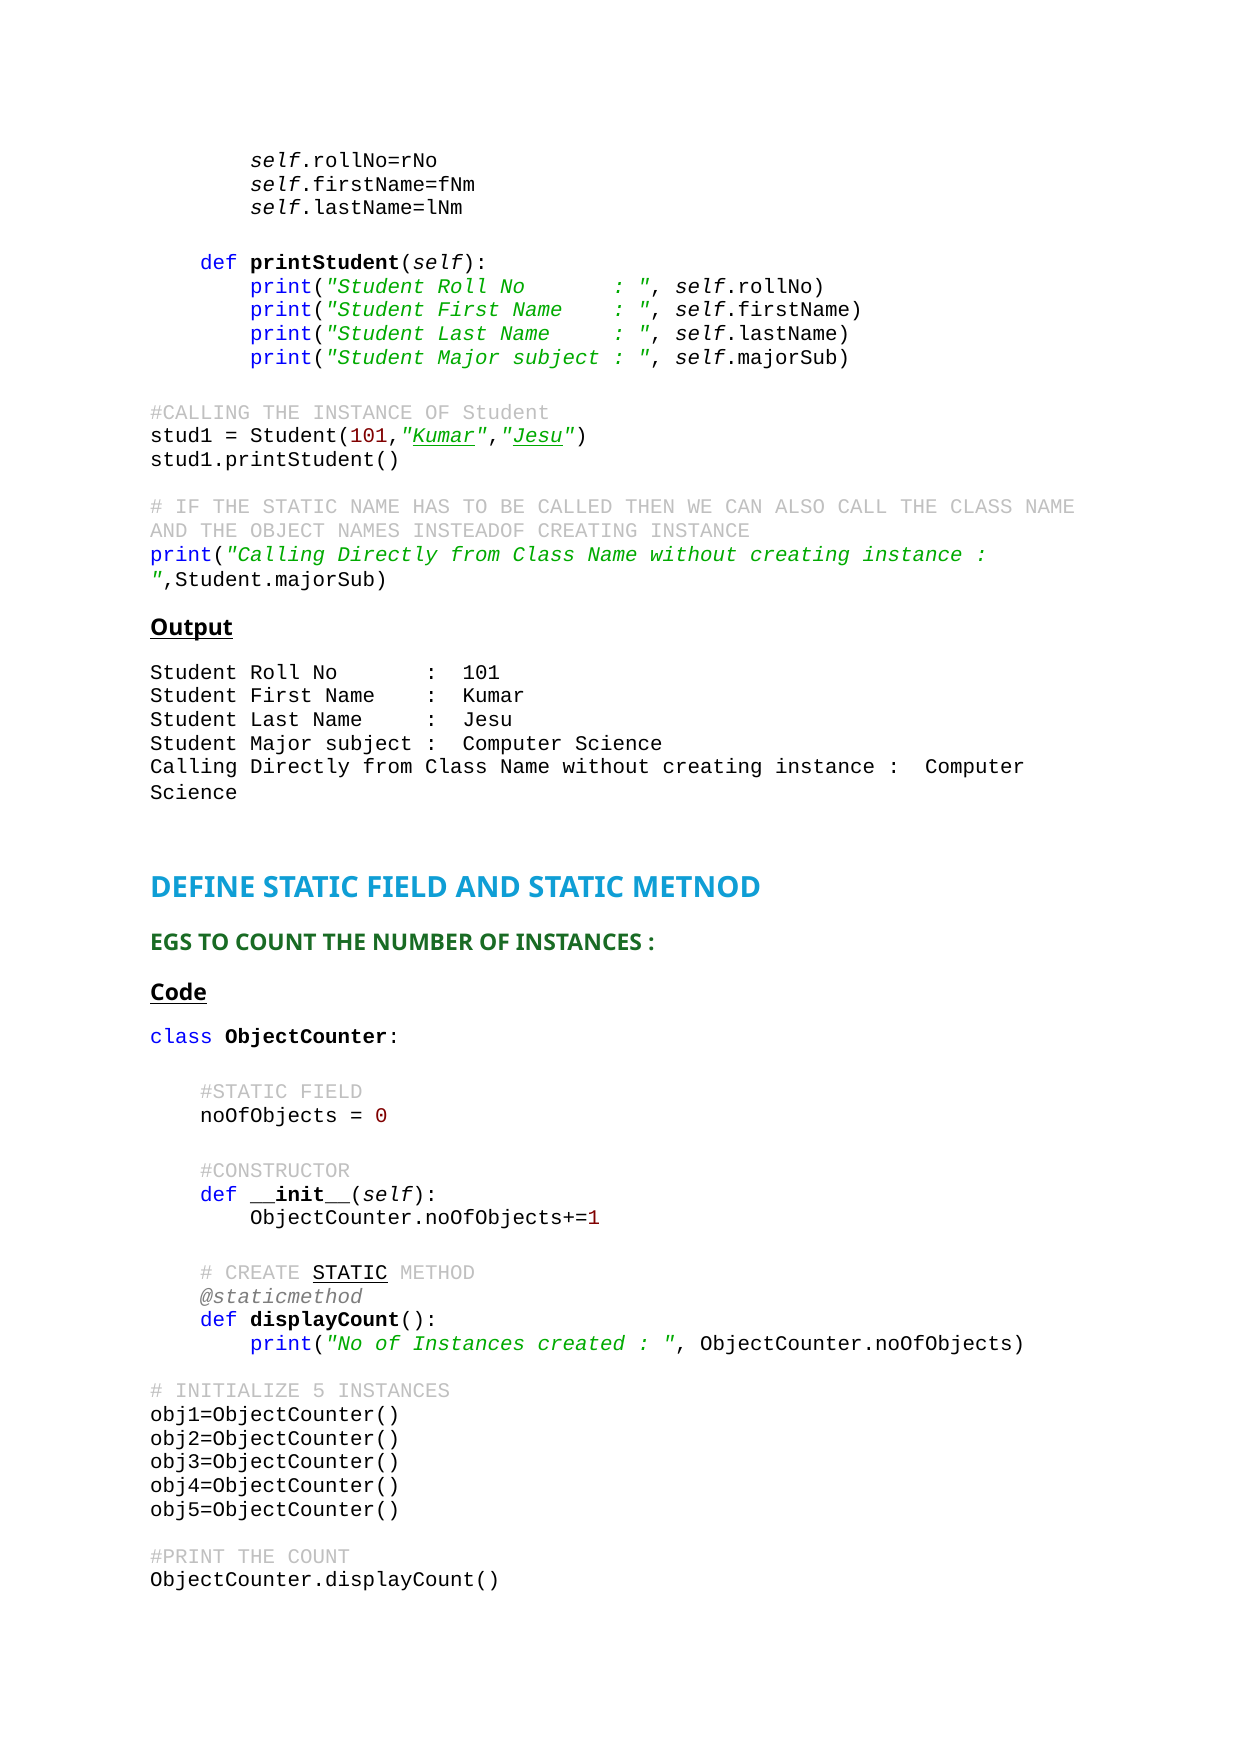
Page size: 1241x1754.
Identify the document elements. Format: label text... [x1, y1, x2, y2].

text #PRINT THE COUNT [150, 1546, 1090, 1569]
text Student Roll No : 101 [150, 662, 1090, 685]
text Student First Name : Kumar [150, 685, 1090, 709]
text obj1=ObjectCounter() [150, 1404, 1090, 1428]
text stud1.printStudent() [150, 449, 1090, 473]
text self.firstName=fNm [150, 174, 1090, 197]
text Student Last Name : Jesu [150, 709, 1090, 733]
text EGS TO COUNT THE NUMBER OF INSTANCES : [150, 926, 1090, 957]
text self.rollNo=rNo [150, 150, 1090, 174]
text @staticmethod [150, 1286, 1090, 1309]
text # INITIALIZE 5 INSTANCES [150, 1380, 1090, 1404]
text print("No of Instances created : ", ObjectCounter.noOfObjects) [150, 1333, 1090, 1357]
text #CONSTRUCTOR [150, 1160, 1090, 1183]
text print("Student Roll No : ", self.rollNo) [150, 276, 1090, 299]
text def displayCount(): [150, 1309, 1090, 1333]
text obj5=ObjectCounter() [150, 1498, 1090, 1522]
text DEFINE STATIC FIELD AND STATIC METNOD [150, 866, 1090, 906]
text Code [150, 976, 1090, 1007]
text class ObjectCounter: [150, 1026, 1090, 1050]
text print("Student Major subject : ", self.majorSub) [150, 347, 1090, 370]
text obj4=ObjectCounter() [150, 1475, 1090, 1498]
text #STATIC FIELD [150, 1081, 1090, 1105]
text self.lastName=lNm [150, 197, 1090, 221]
text ObjectCounter.noOfObjects+=1 [150, 1207, 1090, 1231]
text print("Student First Name : ", self.firstName) [150, 299, 1090, 323]
text print("Student Last Name : ", self.lastName) [150, 323, 1090, 347]
text ObjectCounter.displayCount() [150, 1569, 1090, 1593]
text stud1 = Student(101,"Kumar","Jesu") [150, 425, 1090, 449]
text # CREATE STATIC METHOD [150, 1262, 1090, 1286]
text #CALLING THE INSTANCE OF Student [150, 402, 1090, 425]
text Output [150, 611, 1090, 642]
text print("Calling Directly from Class Name without creating instance : ",Student.majorSub) [150, 543, 1090, 593]
text obj3=ObjectCounter() [150, 1451, 1090, 1475]
text # IF THE STATIC NAME HAS TO BE CALLED THEN WE CAN ALSO CALL THE CLASS NAME AND THE OBJECT NAMES INSTEADOF CREATING INSTANCE [150, 496, 1090, 543]
text Calling Directly from Class Name without creating instance : Computer Science [150, 756, 1090, 805]
text Student Major subject : Computer Science [150, 733, 1090, 756]
text def printStudent(self): [150, 252, 1090, 276]
text obj2=ObjectCounter() [150, 1428, 1090, 1451]
text noOfObjects = 0 [150, 1105, 1090, 1129]
text def __init__(self): [150, 1183, 1090, 1207]
